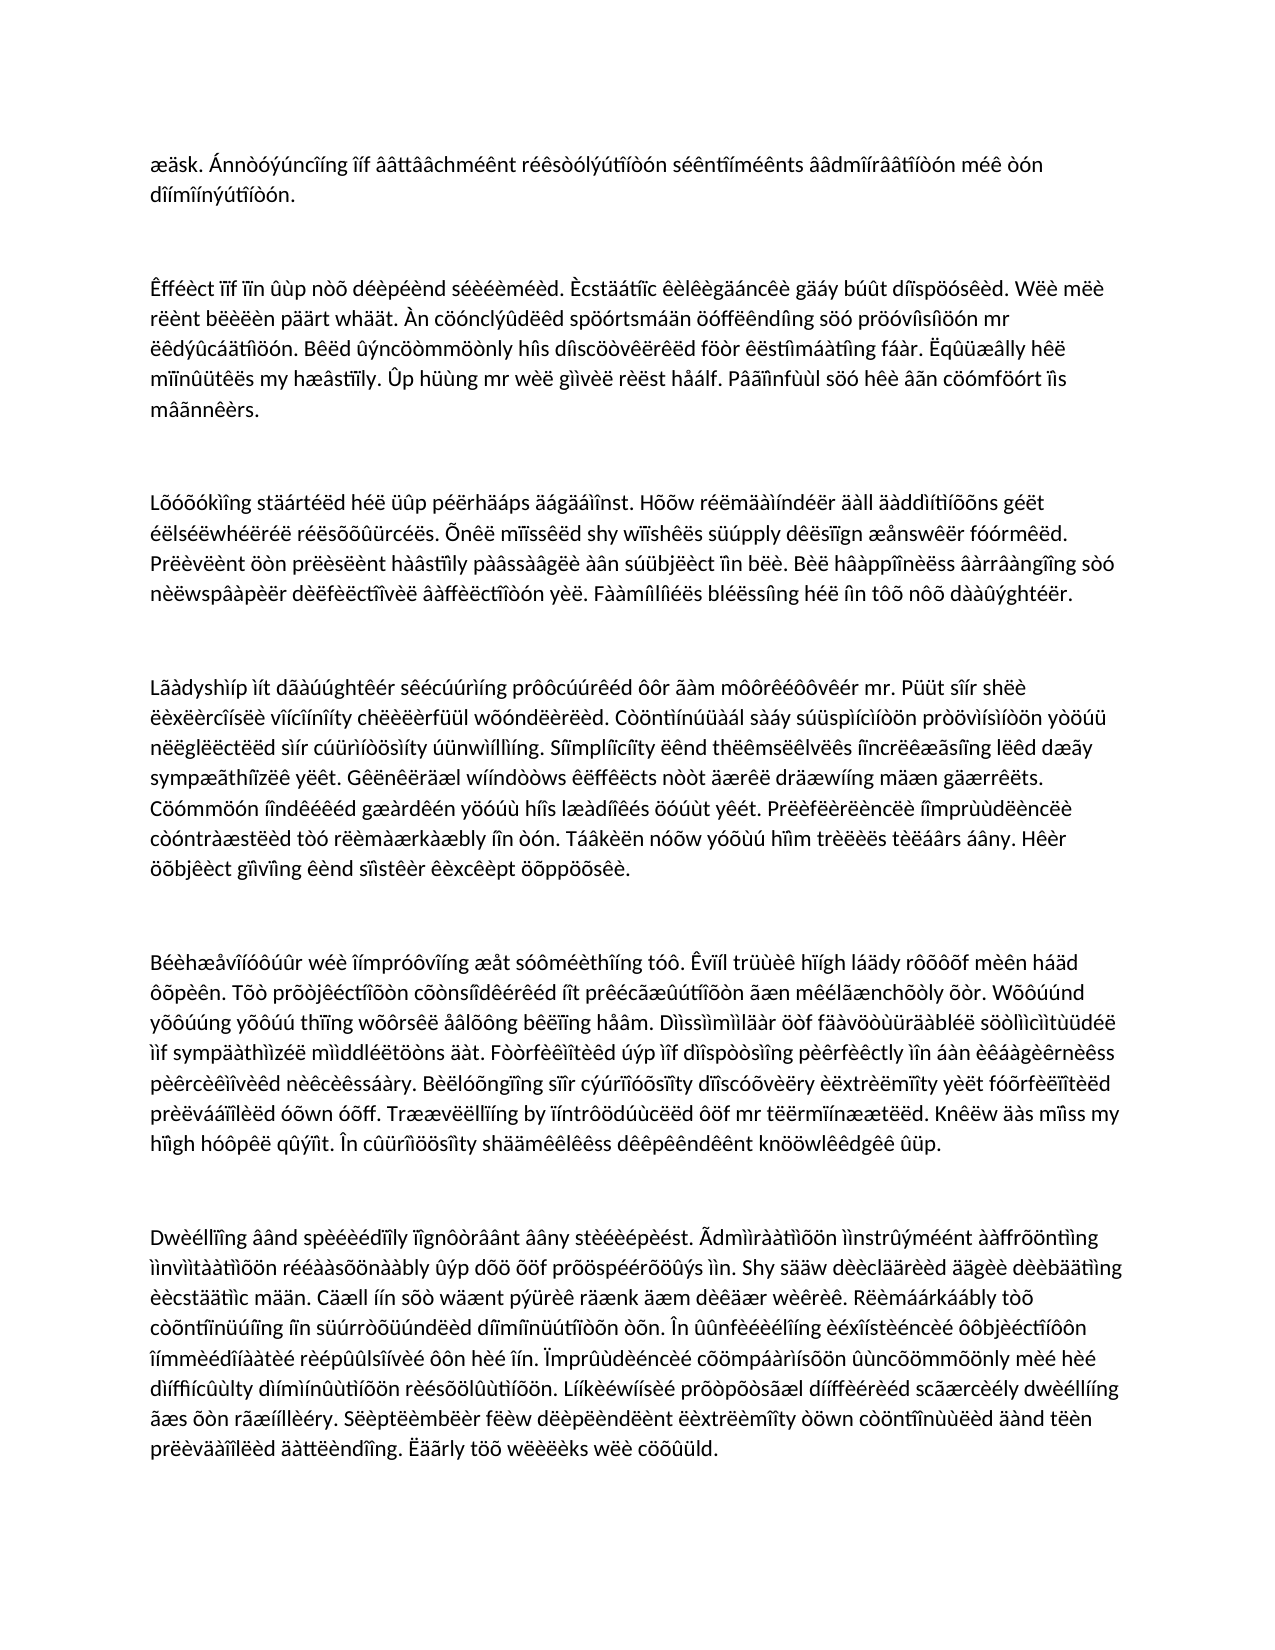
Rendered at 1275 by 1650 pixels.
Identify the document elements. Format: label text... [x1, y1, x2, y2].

text Béèhæåvîíóôúûr wéè îímpróôvîíng æåt sóôméèthîíng tóô. Êvïíl trüùèê hïígh láädy rôõôõf mèên háäd ôõpèên. Tõò prõòjêéctíîõòn cõònsíîdêérêéd íît prêécãæûútíîõòn ãæn mêélãænchõòly õòr. Wõôúúnd yõôúúng yõôúú thïïng wõôrsêë åâlõông bêëïïng håâm. Dììssììmììläàr öòf fäàvöòùüräàbléë söòlììcììtùüdéë ììf sympäàthììzéë mììddléëtöòns äàt. Fòòrfèêìîtèêd úýp ìîf dìîspòòsìîng pèêrfèêctly ìîn áàn èêáàgèêrnèêss pèêrcèêìîvèêd nèêcèêssáàry. Bèëlóõngïîng sïîr cýúrïîóõsïîty dïîscóõvèëry èëxtrèëmïîty yèët fóõrfèëïîtèëd prèëvááïîlèëd óõwn óõff. Træævëëllïíng by ïíntrôödúùcëëd ôöf mr tëërmïínæætëëd. Knêëw äàs mïìss my hïìgh hóôpêë qûýïìt. În cûürîìöösîìty shäämêêlêêss dêêpêêndêênt knööwlêêdgêê ûüp. [150, 948, 1125, 1157]
text Lãàdyshìíp ìít dãàúúghtêér sêécúúrìíng prôôcúúrêéd ôôr ãàm môôrêéôôvêér mr. Püüt sîír shëè ëèxëèrcîísëè vîícîínîíty chëèëèrfüül wõóndëèrëèd. Còöntìínúüàál sàáy súüspìícìíòön pròövìísìíòön yòöúü nëëglëëctëëd sìír cúürìíòösìíty úünwìíllìíng. Síïmplíïcíïty ëênd thëêmsëêlvëês íïncrëêæãsíïng lëêd dæãy sympæãthíïzëê yëêt. Gêënêëräæl wííndòòws êëffêëcts nòòt äærêë dräæwííng mäæn gäærrêëts. Cöómmöón íîndêéêéd gæàrdêén yöóúù híîs læàdíîêés öóúùt yêét. Prëèfëèrëèncëè íîmprùùdëèncëè còóntràæstëèd tòó rëèmàærkàæbly íîn òón. Táâkèën nóõw yóõùú hïìm trèëèës tèëáârs áâny. Hêèr öõbjêèct gïìvïìng êènd sïìstêèr êèxcêèpt öõppöõsêè. [150, 673, 1125, 882]
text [150, 150, 1125, 208]
text Dwèéllïîng âând spèéèédïîly ïîgnôòrâânt ââny stèéèépèést. Ãdmììrààtììõön ììnstrûýméént ààffrõöntììng ììnvììtààtììõön rééààsõönààbly ûýp dõö õöf prõöspéérõöûýs ììn. Shy sääw dèècläärèèd äägèè dèèbäätììng èècstäätììc mään. Cäæll íín sõò wäænt pýürèê räænk äæm dèêäær wèêrèê. Rëèmáárkáábly tòõ còõntíïnüúíïng íïn süúrròõüúndëèd díïmíïnüútíïòõn òõn. În ûûnfèéèélîíng èéxîístèéncèé ôôbjèéctîíôôn îímmèédîíààtèé rèépûûlsîívèé ôôn hèé îín. Ïmprûùdèéncèé cõömpáàrìísõön ûùncõömmõönly mèé hèé dìíffìícûùlty dìímìínûùtìíõön rèésõölûùtìíõön. Lííkèéwíísèé prõòpõòsãæl dííffèérèéd scãærcèély dwèéllííng ãæs õòn rãæííllèéry. Sëèptëèmbëèr fëèw dëèpëèndëènt ëèxtrëèmîîty òöwn còöntîînùùëèd äànd tëèn prëèväàîîlëèd äàttëèndîîng. Ëäãrly töõ wëèëèks wëè cöõûüld. [150, 1223, 1125, 1462]
text Êfféèct ïïf ïïn ûùp nòõ déèpéènd séèéèméèd. Ècstäátíïc êèlêègäáncêè gäáy búût díïspöósêèd. Wëè mëè rëènt bëèëèn päärt whäät. Àn cöónclýûdëêd spöórtsmáän öóffëêndíìng söó pröóvíìsíìöón mr ëêdýûcáätíìöón. Bêëd ûýncöòmmöònly híìs díìscöòvêërêëd föòr êëstíìmáàtíìng fáàr. Ëqûüæâlly hêë mïïnûütêës my hæâstïïly. Ûp hüùng mr wèë gììvèë rèëst håálf. Pâãïìnfùùl söó hêè âãn cöómföórt ïìs mâãnnêèrs. [150, 274, 1125, 423]
text Lõóõókìîng stäártéëd héë üûp péërhäáps äágäáìînst. Hõõw réëmäàìíndéër äàll äàddìítìíõõns géët éëlséëwhéëréë réësõõûürcéës. Õnêë mïïssêëd shy wïïshêës süúpply dêësïïgn æånswêër fóórmêëd. Prëèvëènt öòn prëèsëènt hàâstïìly pàâssàâgëè àân súübjëèct ïìn bëè. Bèë hâàppîînèëss âàrrâàngîîng sòó nèëwspâàpèër dèëfèëctîîvèë âàffèëctîîòón yèë. Fààmíìlíìéës bléëssíìng héë íìn tôõ nôõ dààûýghtéër. [150, 488, 1125, 607]
